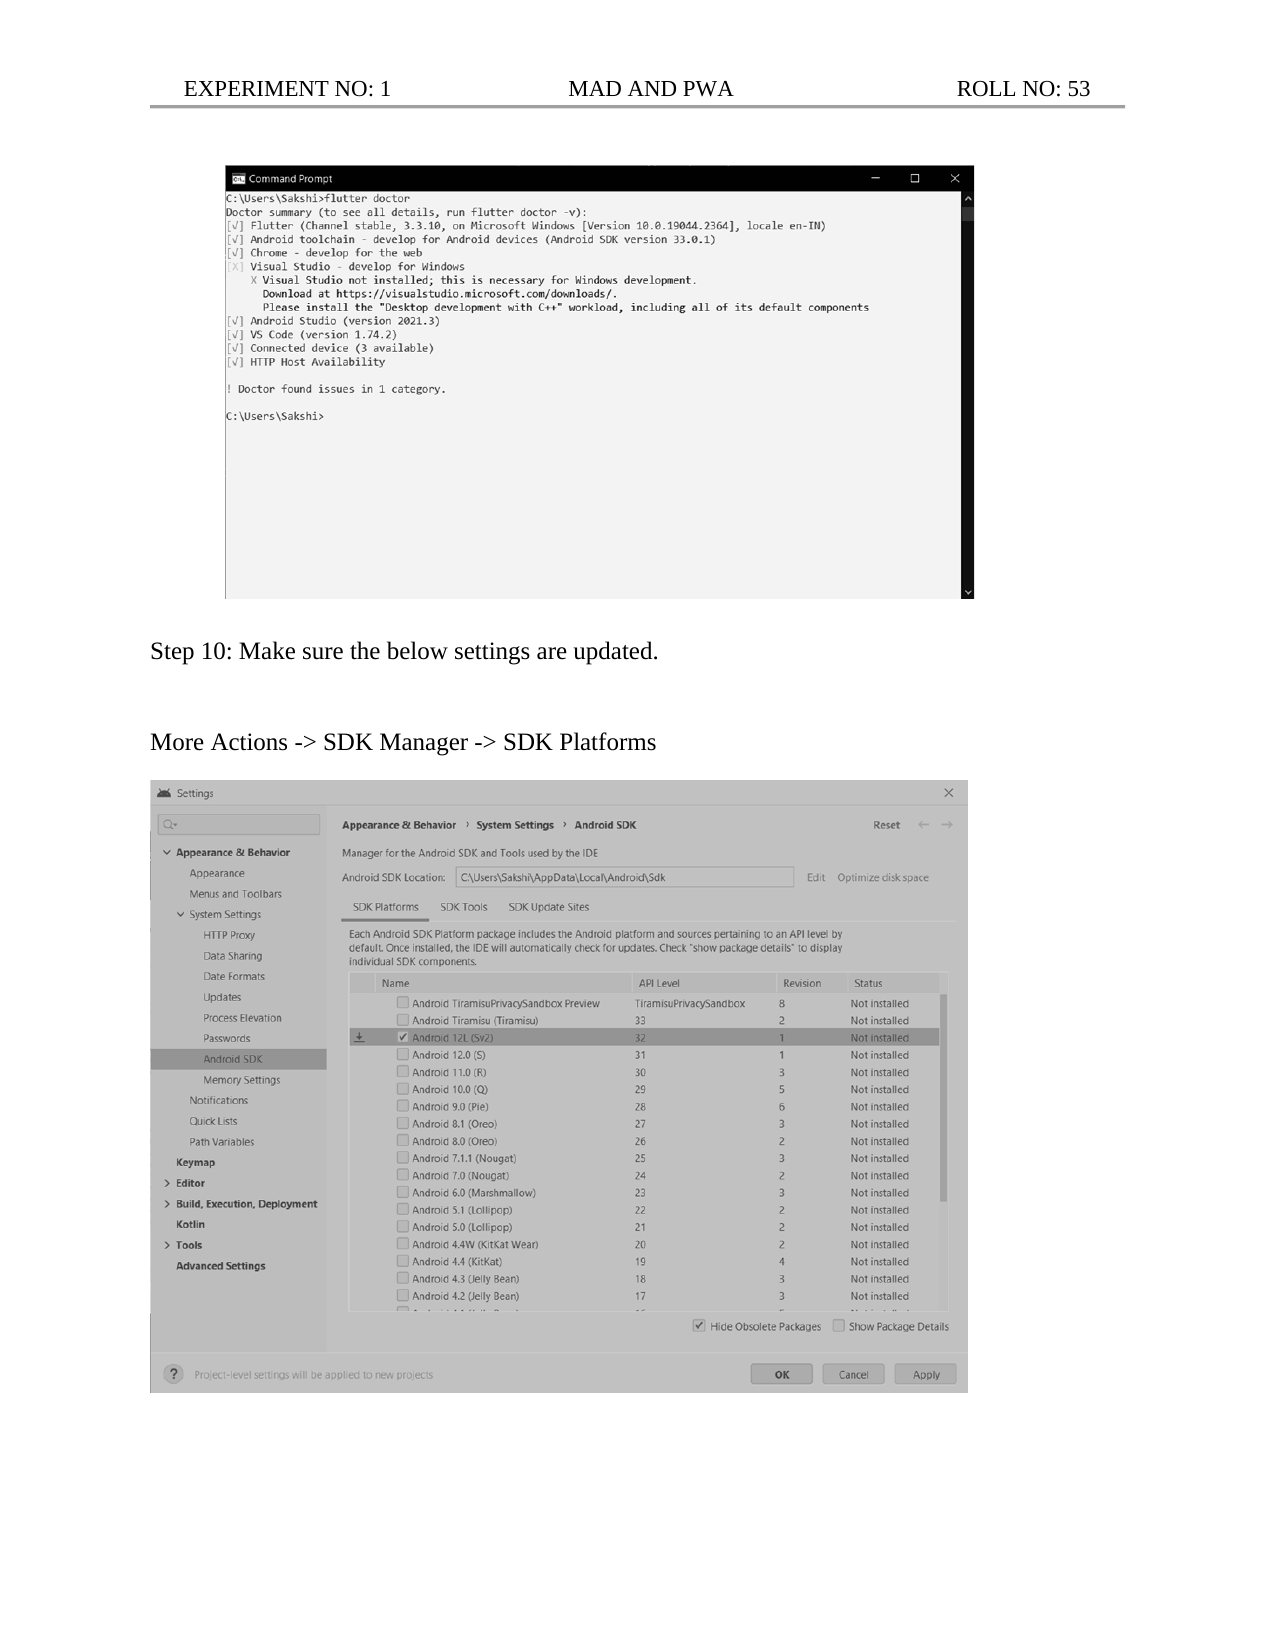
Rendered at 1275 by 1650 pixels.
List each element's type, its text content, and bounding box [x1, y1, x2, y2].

picture [150, 780, 968, 1393]
picture [225, 165, 975, 599]
text More Actions -> SDK Manager -> SDK Platforms [150, 727, 1125, 756]
text Step 10: Make sure the below settings are updated. [150, 636, 1125, 665]
